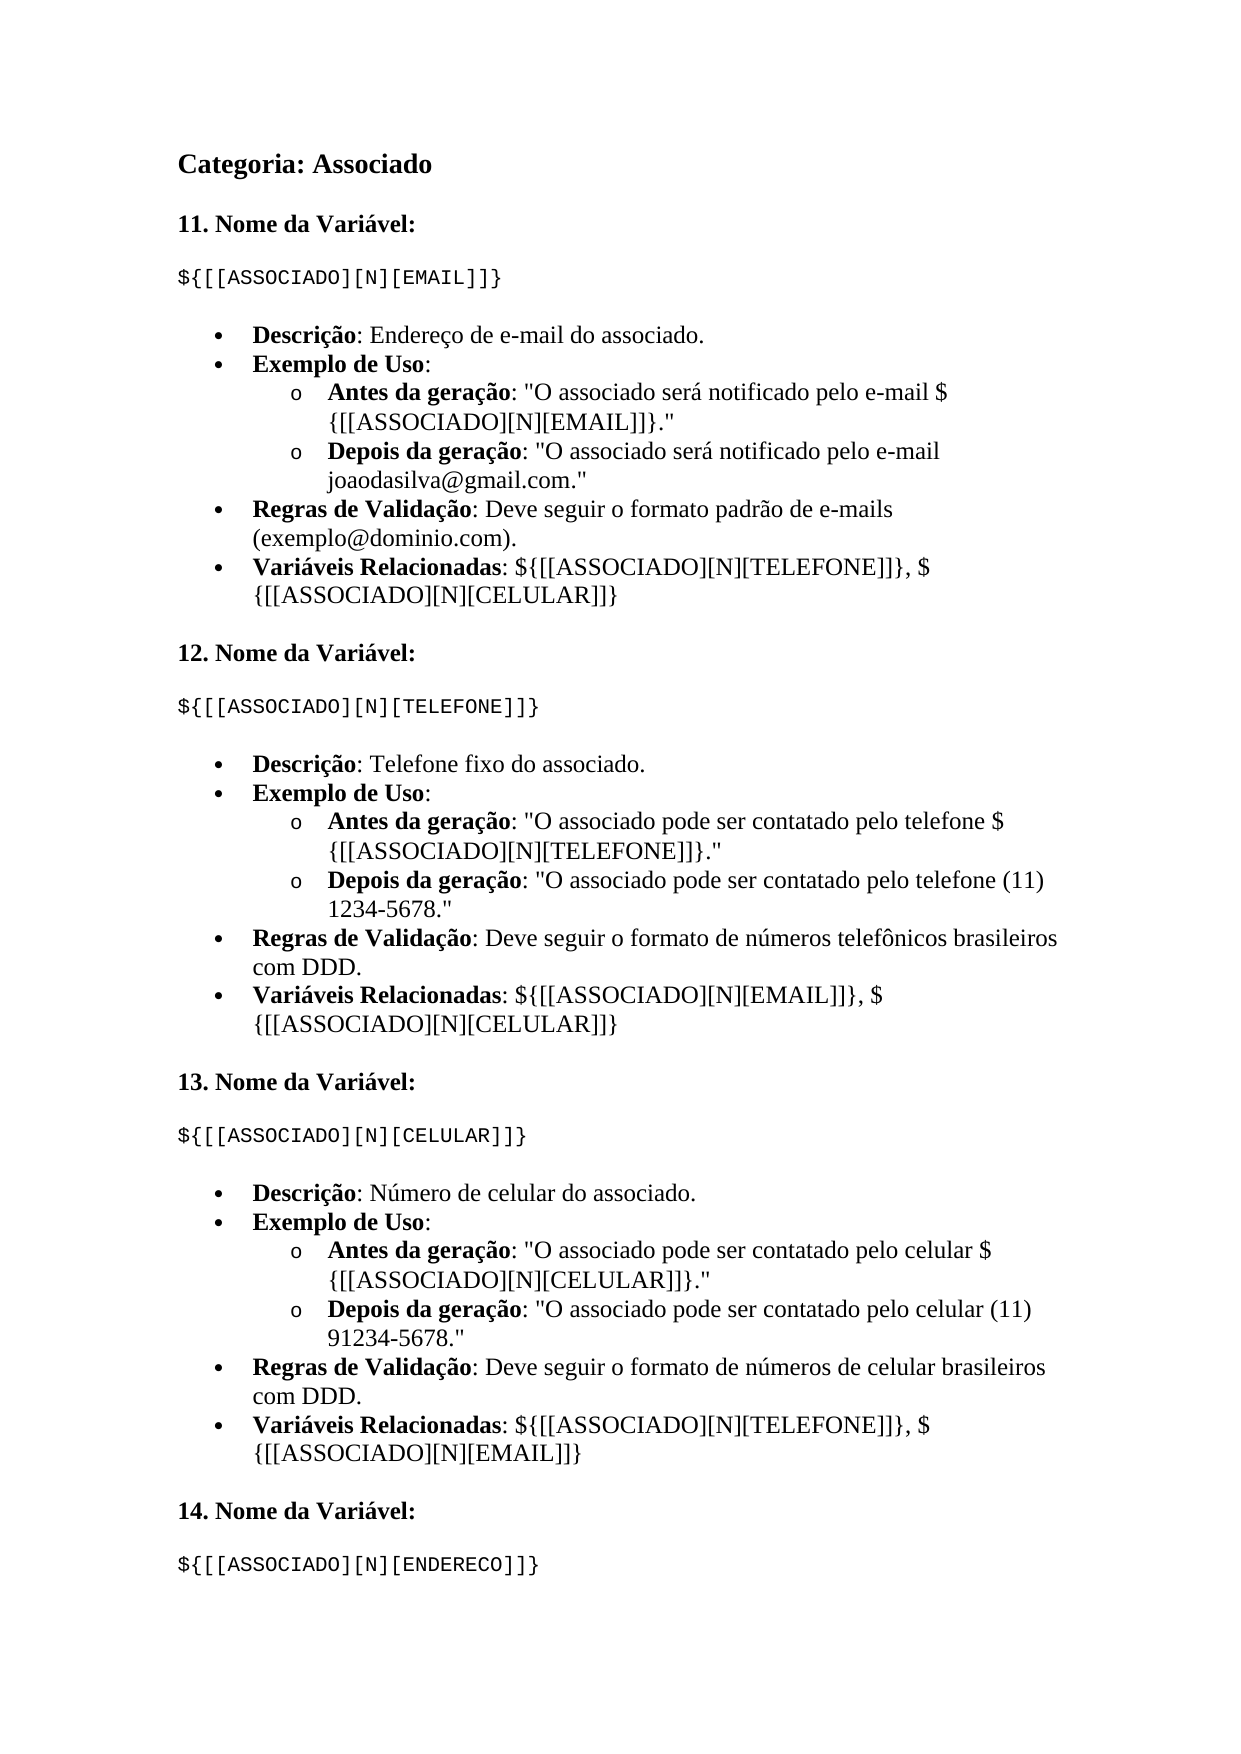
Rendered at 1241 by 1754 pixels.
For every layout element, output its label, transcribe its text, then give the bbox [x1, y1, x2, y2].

text 12. Nome da Variável: [177, 638, 1063, 667]
list Variáveis Relacionadas: ${[[ASSOCIADO][N][TELEFONE]]}, ${[[ASSOCIADO][N][CELULAR]]} [215, 552, 1063, 609]
list Descrição: Endereço de e-mail do associado. [215, 320, 1063, 349]
list Antes da geração: "O associado pode ser contatado pelo celular ${[[ASSOCIADO][N][CELULAR]]}." [290, 1236, 1063, 1294]
list Regras de Validação: Deve seguir o formato padrão de e-mails (exemplo@dominio.com). [215, 494, 1063, 552]
list Exemplo de Uso: [215, 349, 1063, 377]
list Depois da geração: "O associado pode ser contatado pelo celular (11) 91234-5678." [290, 1294, 1063, 1352]
list Variáveis Relacionadas: ${[[ASSOCIADO][N][EMAIL]]}, ${[[ASSOCIADO][N][CELULAR]]} [215, 981, 1063, 1038]
text ${[[ASSOCIADO][N][CELULAR]]} [177, 1125, 1063, 1149]
list Regras de Validação: Deve seguir o formato de números telefônicos brasileiros com DDD. [215, 923, 1063, 981]
text Categoria: Associado [177, 148, 1063, 180]
text 14. Nome da Variável: [177, 1496, 1063, 1525]
list Descrição: Telefone fixo do associado. [215, 749, 1063, 778]
text ${[[ASSOCIADO][N][EMAIL]]} [177, 267, 1063, 291]
text 13. Nome da Variável: [177, 1067, 1063, 1096]
text ${[[ASSOCIADO][N][ENDERECO]]} [177, 1554, 1063, 1578]
text 11. Nome da Variável: [177, 209, 1063, 238]
list Descrição: Número de celular do associado. [215, 1178, 1063, 1207]
list Antes da geração: "O associado será notificado pelo e-mail ${[[ASSOCIADO][N][EMAIL]]}." [290, 377, 1063, 436]
list Depois da geração: "O associado será notificado pelo e-mail joaodasilva@gmail.com." [290, 436, 1063, 494]
list Exemplo de Uso: [215, 1207, 1063, 1236]
text ${[[ASSOCIADO][N][TELEFONE]]} [177, 696, 1063, 720]
list Regras de Validação: Deve seguir o formato de números de celular brasileiros com DDD. [215, 1352, 1063, 1410]
list Variáveis Relacionadas: ${[[ASSOCIADO][N][TELEFONE]]}, ${[[ASSOCIADO][N][EMAIL]]} [215, 1410, 1063, 1467]
list Depois da geração: "O associado pode ser contatado pelo telefone (11) 1234-5678." [290, 865, 1063, 923]
list Antes da geração: "O associado pode ser contatado pelo telefone ${[[ASSOCIADO][N][TELEFONE]]}." [290, 806, 1063, 865]
list Exemplo de Uso: [215, 778, 1063, 806]
